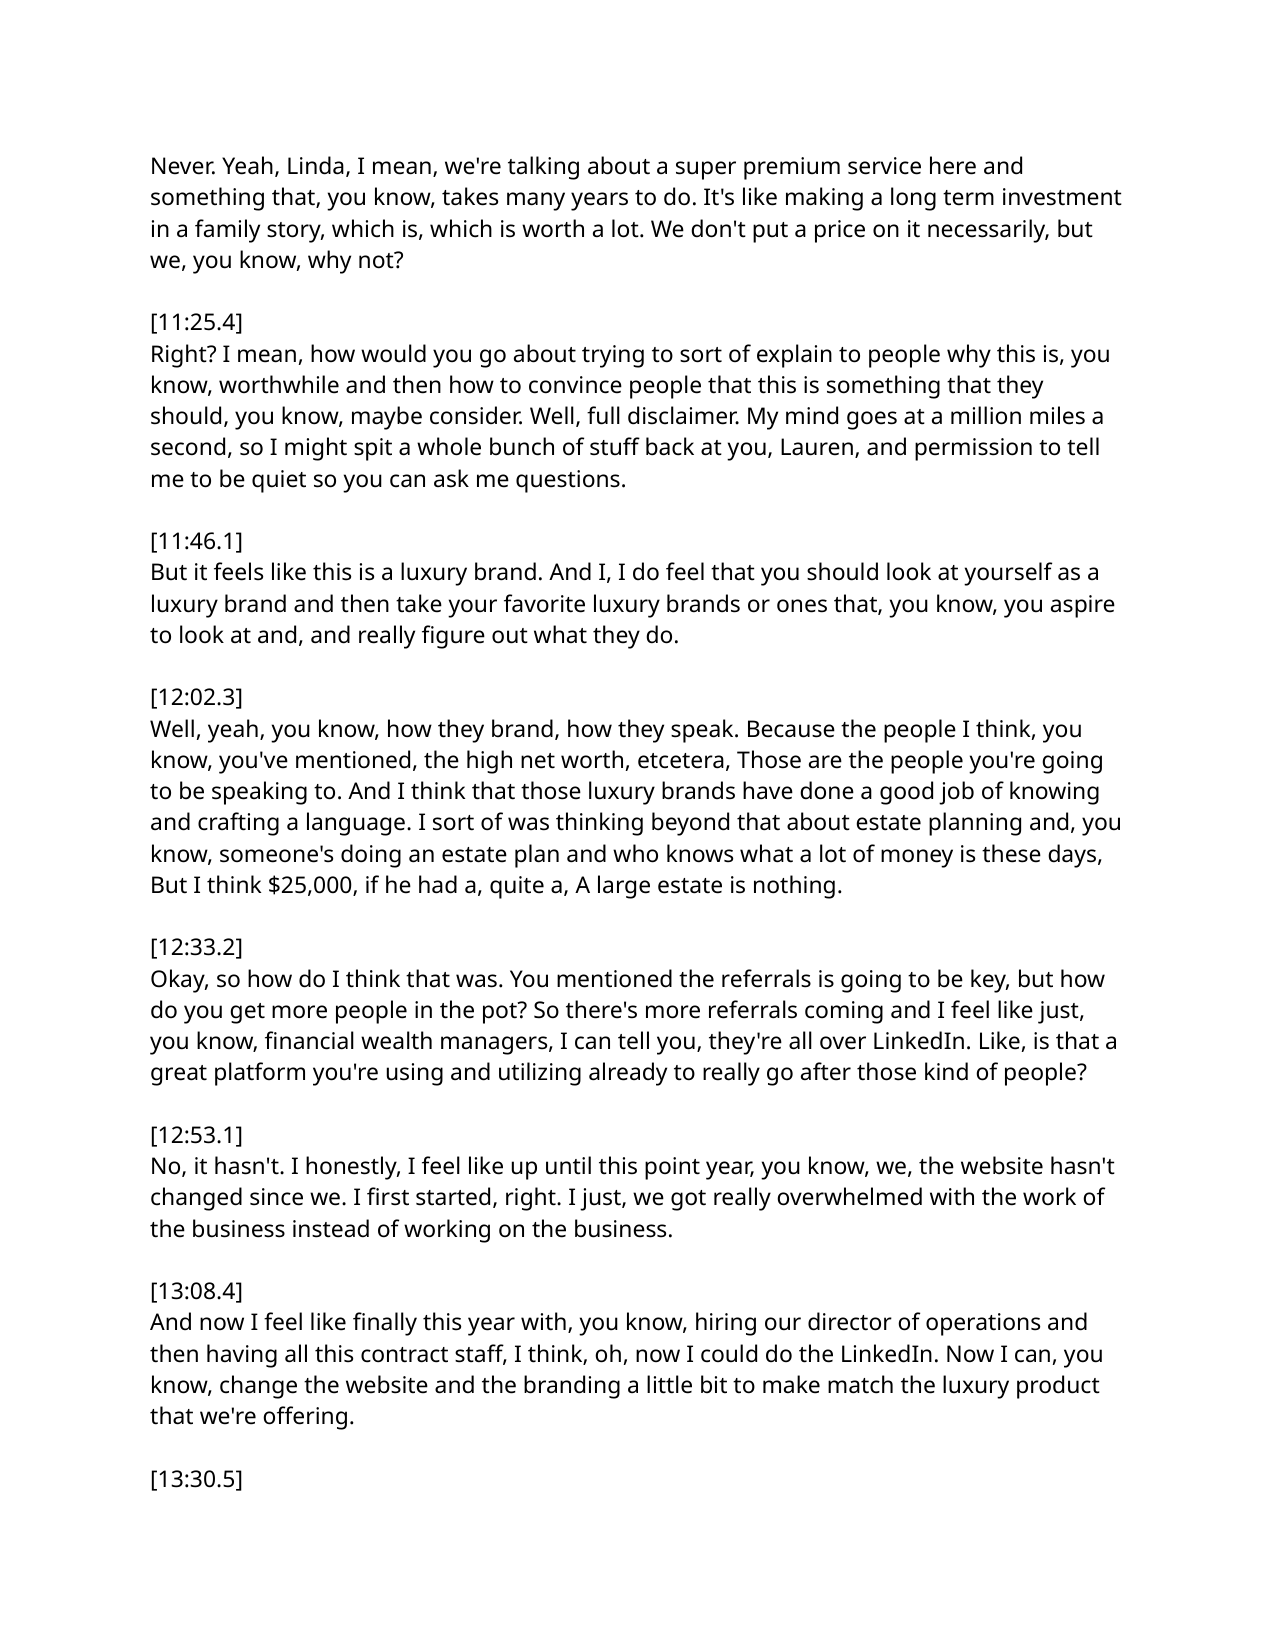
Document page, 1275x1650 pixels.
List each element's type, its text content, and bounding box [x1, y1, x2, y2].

text And now I feel like finally this year with, you know, hiring our director of operations and then having all this contract staff, I think, oh, now I could do the LinkedIn. Now I can, you know, change the website and the branding a little bit to make match the luxury product that we're offering. [150, 1306, 1125, 1431]
text Never. Yeah, Linda, I mean, we're talking about a super premium service here and something that, you know, takes many years to do. It's like making a long term investment in a family story, which is, which is worth a lot. We don't put a price on it necessarily, but we, you know, why not? [150, 150, 1125, 275]
text [11:46.1] [150, 525, 1125, 556]
text [12:33.2] [150, 931, 1125, 962]
text Well, yeah, you know, how they brand, how they speak. Because the people I think, you know, you've mentioned, the high net worth, etcetera, Those are the people you're going to be speaking to. And I think that those luxury brands have done a good job of knowing and crafting a language. I sort of was thinking beyond that about estate planning and, you know, someone's doing an estate plan and who knows what a lot of money is these days, But I think $25,000, if he had a, quite a, A large estate is nothing. [150, 712, 1125, 900]
text [12:02.3] [150, 681, 1125, 712]
text [12:53.1] [150, 1119, 1125, 1150]
text Okay, so how do I think that was. You mentioned the referrals is going to be key, but how do you get more people in the pot? So there's more referrals coming and I feel like just, you know, financial wealth managers, I can tell you, they're all over LinkedIn. Like, is that a great platform you're using and utilizing already to really go after those kind of people? [150, 962, 1125, 1087]
text No, it hasn't. I honestly, I feel like up until this point year, you know, we, the website hasn't changed since we. I first started, right. I just, we got really overwhelmed with the work of the business instead of working on the business. [150, 1150, 1125, 1244]
text But it feels like this is a luxury brand. And I, I do feel that you should look at yourself as a luxury brand and then take your favorite luxury brands or ones that, you know, you aspire to look at and, and really figure out what they do. [150, 556, 1125, 650]
text [11:25.4] [150, 306, 1125, 337]
text [13:30.5] [150, 1462, 1125, 1494]
text Right? I mean, how would you go about trying to sort of explain to people why this is, you know, worthwhile and then how to convince people that this is something that they should, you know, maybe consider. Well, full disclaimer. My mind goes at a million miles a second, so I might spit a whole bunch of stuff back at you, Lauren, and permission to tell me to be quiet so you can ask me questions. [150, 337, 1125, 494]
text [13:08.4] [150, 1275, 1125, 1306]
